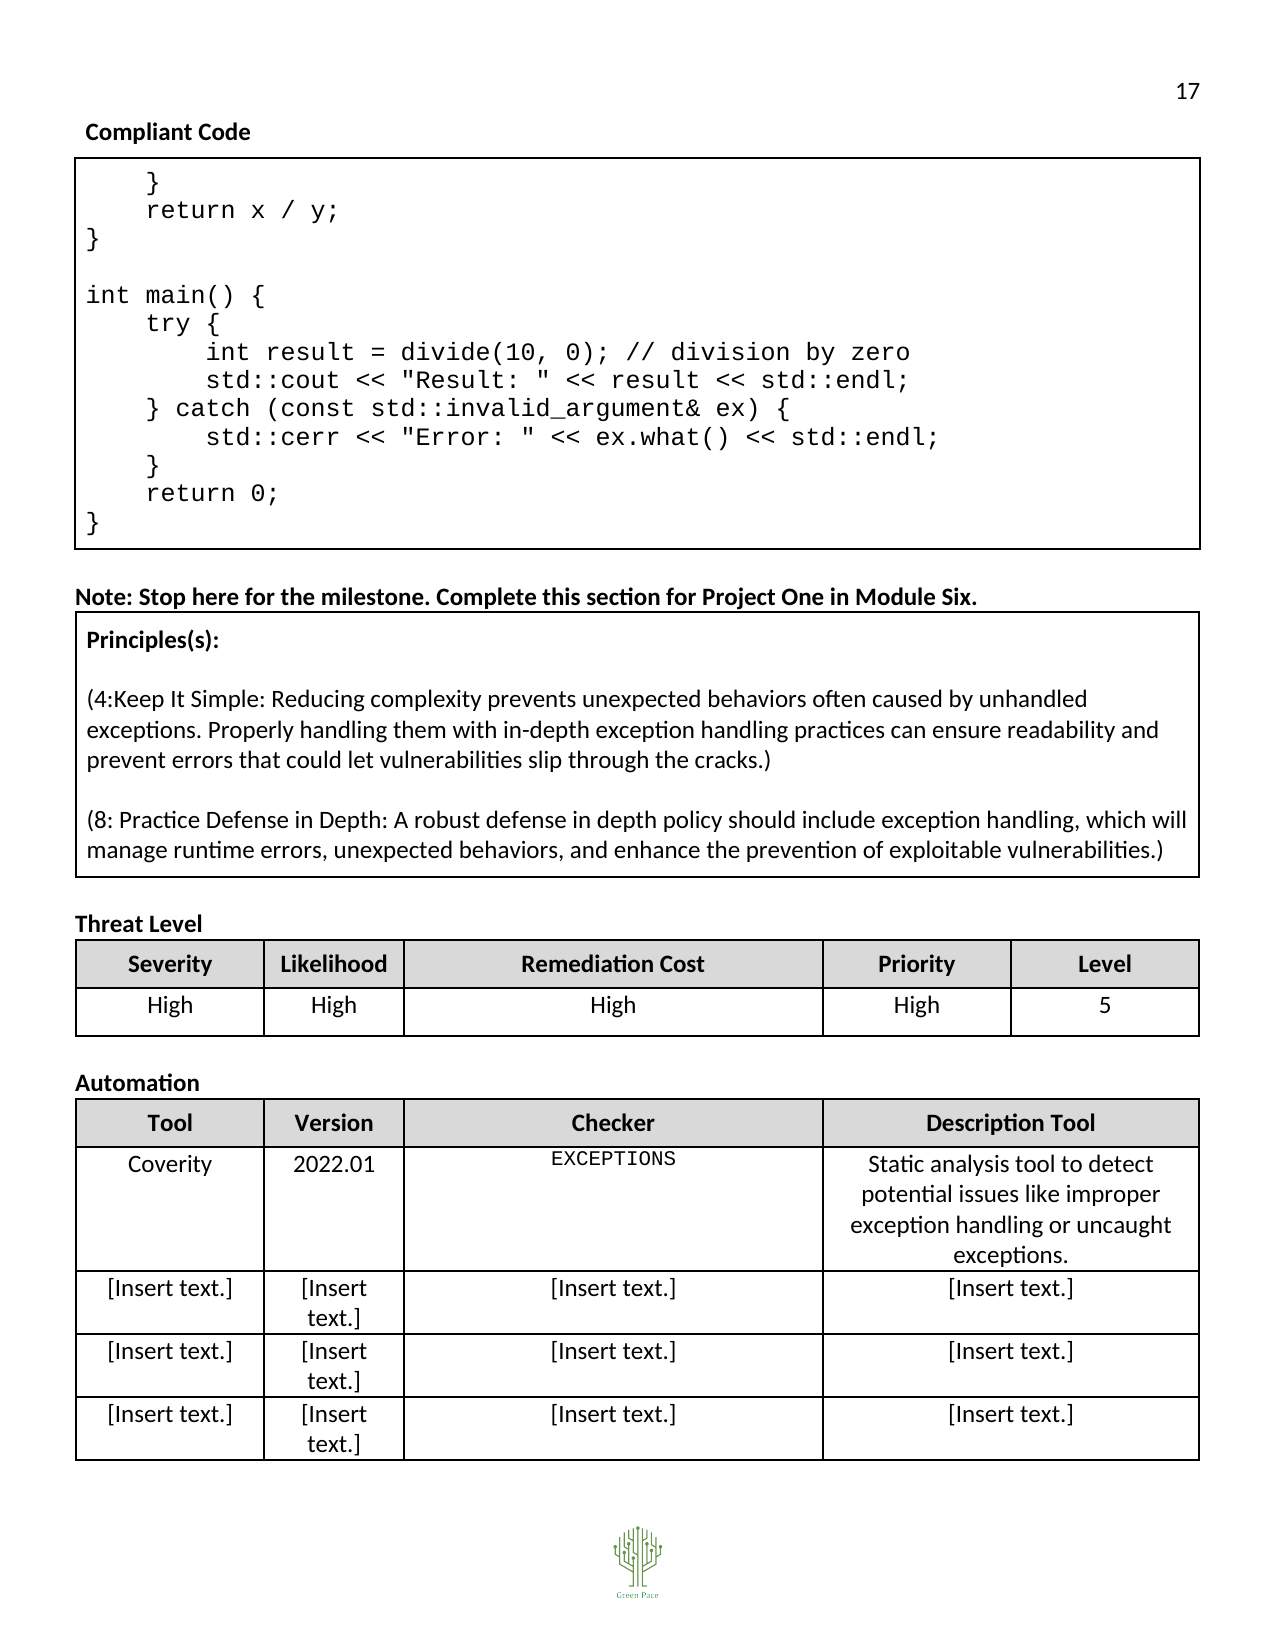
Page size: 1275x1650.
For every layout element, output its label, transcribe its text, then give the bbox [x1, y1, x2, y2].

table_cell [Insert text.] [824, 1335, 1198, 1396]
table_cell High [265, 989, 403, 1034]
table_header Compliant Code [75, 106, 1200, 157]
table_cell Coverity [77, 1148, 263, 1270]
table_header Description Tool [824, 1100, 1198, 1146]
table_cell [Insert text.] [405, 1335, 822, 1396]
table_header Remediation Cost [405, 941, 822, 987]
table_cell 2022.01 [265, 1148, 403, 1270]
table_cell [Insert text.] [77, 1335, 263, 1396]
picture [605, 1521, 670, 1606]
table_cell EXCEPTIONS [405, 1148, 822, 1270]
table_cell [Insert text.] [77, 1398, 263, 1459]
text Threat Level [75, 908, 1200, 939]
table_cell [Insert text.] [824, 1272, 1198, 1333]
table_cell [76, 159, 1199, 548]
table_cell [Insert text.] [77, 1272, 263, 1333]
table_header Checker [405, 1100, 822, 1146]
table_cell [Insert text.] [405, 1398, 822, 1459]
text Automation [75, 1067, 1200, 1098]
table_cell High [77, 989, 263, 1034]
table_cell Static analysis tool to detect potential issues like improper exception handling or uncaught exceptions. [824, 1148, 1198, 1270]
table_cell [Insert text.] [405, 1272, 822, 1333]
table_header Tool [77, 1100, 263, 1146]
table_header Severity [77, 941, 263, 987]
table_cell [Insert text.] [265, 1398, 403, 1459]
table_cell [Insert text.] [265, 1272, 403, 1333]
text Note: Stop here for the milestone. Complete this section for Project One in Module Six. [75, 581, 1200, 611]
table_cell High [824, 989, 1010, 1034]
table_header Priority [824, 941, 1010, 987]
table_cell High [405, 989, 822, 1034]
table_cell 5 [1012, 989, 1198, 1034]
table_header Likelihood [265, 941, 403, 987]
table_cell [Insert text.] [265, 1335, 403, 1396]
table_header Version [265, 1100, 403, 1146]
table_header Principles(s): (4:Keep It Simple: Reducing complexity prevents unexpected behaviors often caused by unhandled exceptions. Properly handling them with in-depth exception handling practices can ensure readability and prevent errors that could let vulnerabilities slip through the cracks.) (8: Practice Defense in Depth: A robust defense in depth policy should include exception handling, which will manage runtime errors, unexpected behaviors, and enhance the prevention of exploitable vulnerabilities.) [77, 613, 1198, 876]
table_cell [Insert text.] [824, 1398, 1198, 1459]
table_header Level [1012, 941, 1198, 987]
